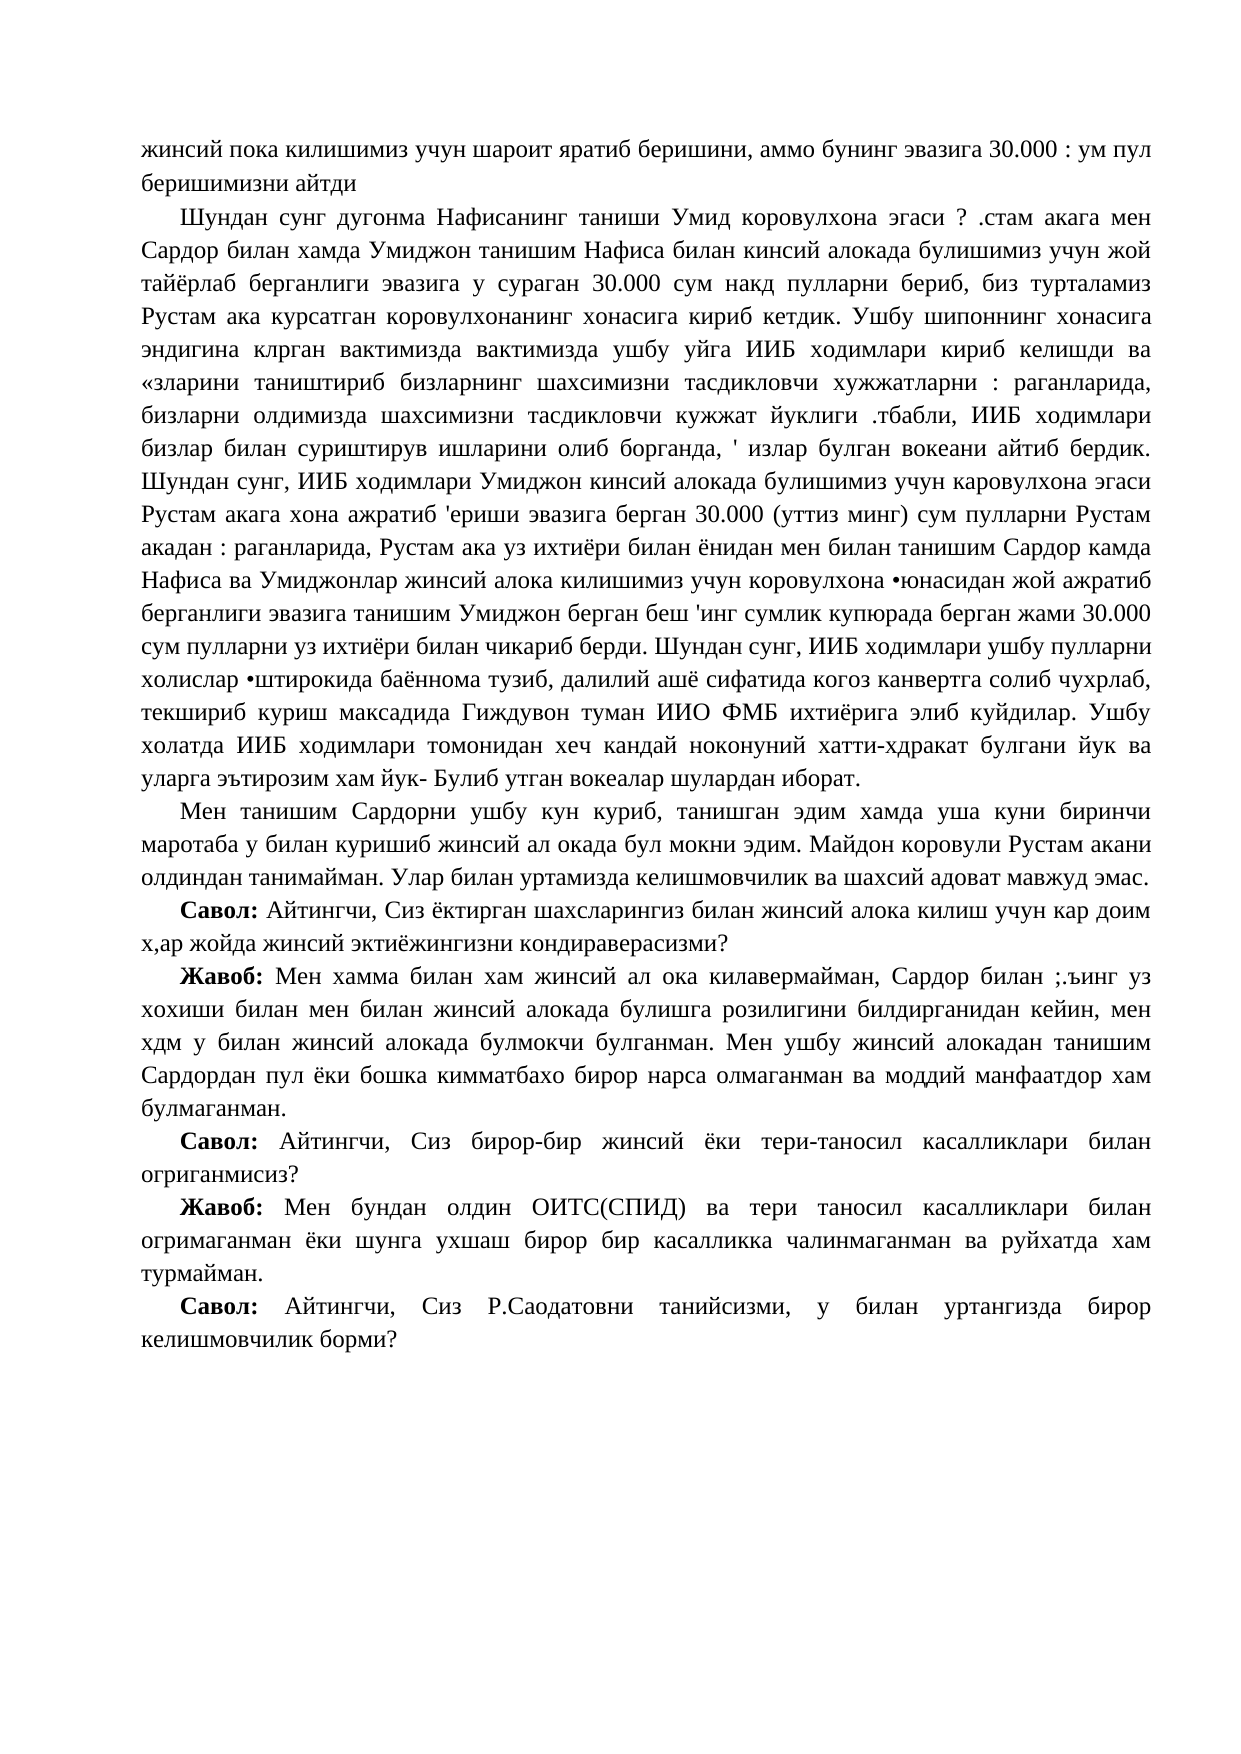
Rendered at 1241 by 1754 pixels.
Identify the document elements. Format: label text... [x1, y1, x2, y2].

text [141, 134, 1152, 197]
text Савол: Айтингчи, Сиз Р.Саодатовни танийсизми, у билан уртангизда бирор келишмовчилик борми? [141, 1291, 1152, 1353]
text Жавоб: Мен хамма билан хам жинсий ал ока килавермайман, Сардор билан ;.ъинг уз хохиши билан мен билан жинсий алокада булишга розилигини билдирганидан кейин, мен хдм у билан жинсий алокада булмокчи булганман. Мен ушбу жинсий алокадан танишим Сардордан пул ёки бошка кимматбахо бирор нарса олмаганман ва моддий манфаатдор хам булмаганман. [141, 961, 1152, 1122]
text Шундан сунг дугонма Нафисанинг таниши Умид коровулхона эгаси ? .стам акага мен Сардор билан хамда Умиджон танишим Нафиса билан кинсий алокада булишимиз учун жой тайёрлаб берганлиги эвазига у сураган 30.000 сум накд пулларни бериб, биз турталамиз Рустам ака курсатган коровулхонанинг хонасига кириб кетдик. Ушбу шипоннинг хонасига эндигина клрган вактимизда вактимизда ушбу уйга ИИБ ходимлари кириб келишди ва «зларини таништириб бизларнинг шахсимизни тасдикловчи хужжатларни : раганларида, бизларни олдимизда шахсимизни тасдикловчи кужжат йуклиги .тбабли, ИИБ ходимлари бизлар билан суриштирув ишларини олиб борганда, ' излар булган вокеани айтиб бердик. Шундан сунг, ИИБ ходимлари Умиджон кинсий алокада булишимиз учун каровулхона эгаси Рустам акага хона ажратиб 'ериши эвазига берган 30.000 (уттиз минг) сум пулларни Рустам акадан : раганларида, Рустам ака уз ихтиёри билан ёнидан мен билан танишим Сардор камда Нафиса ва Умиджонлар жинсий алока килишимиз учун коровулхона •юнасидан жой ажратиб берганлиги эвазига танишим Умиджон берган беш 'инг сумлик купюрада берган жами 30.000 сум пулларни уз ихтиёри билан чикариб берди. Шундан сунг, ИИБ ходимлари ушбу пулларни холислар •штирокида баённома тузиб, далилий ашё сифатида когоз канвертга солиб чухрлаб, текшириб куриш максадида Гиждувон туман ИИО ФМБ ихтиёрига элиб куйдилар. Ушбу холатда ИИБ ходимлари томонидан хеч кандай ноконуний хатти-хдракат булгани йук ва уларга эътирозим хам йук- Булиб утган вокеалар шулардан иборат. [141, 202, 1152, 792]
text Савол: Айтингчи, Сиз бирор-бир жинсий ёки тери-таносил касалликлари билан огриганмисиз? [141, 1126, 1152, 1188]
text Мен танишим Сардорни ушбу кун куриб, танишган эдим хамда уша куни биринчи маротаба у билан куришиб жинсий ал окада бул мокни эдим. Майдон коровули Рустам акани олдиндан танимайман. Улар билан уртамизда келишмовчилик ва шахсий адоват мавжуд эмас. [141, 796, 1152, 891]
text Жавоб: Мен бундан олдин ОИТС(СПИД) ва тери таносил касалликлари билан огримаганман ёки шунга ухшаш бирор бир касалликка чалинмаганман ва руйхатда хам турмайман. [141, 1192, 1152, 1287]
text Савол: Айтингчи, Сиз ёктирган шахсларингиз билан жинсий алока килиш учун кар доим х,ар жойда жинсий эктиёжингизни кондираверасизми? [141, 895, 1152, 957]
